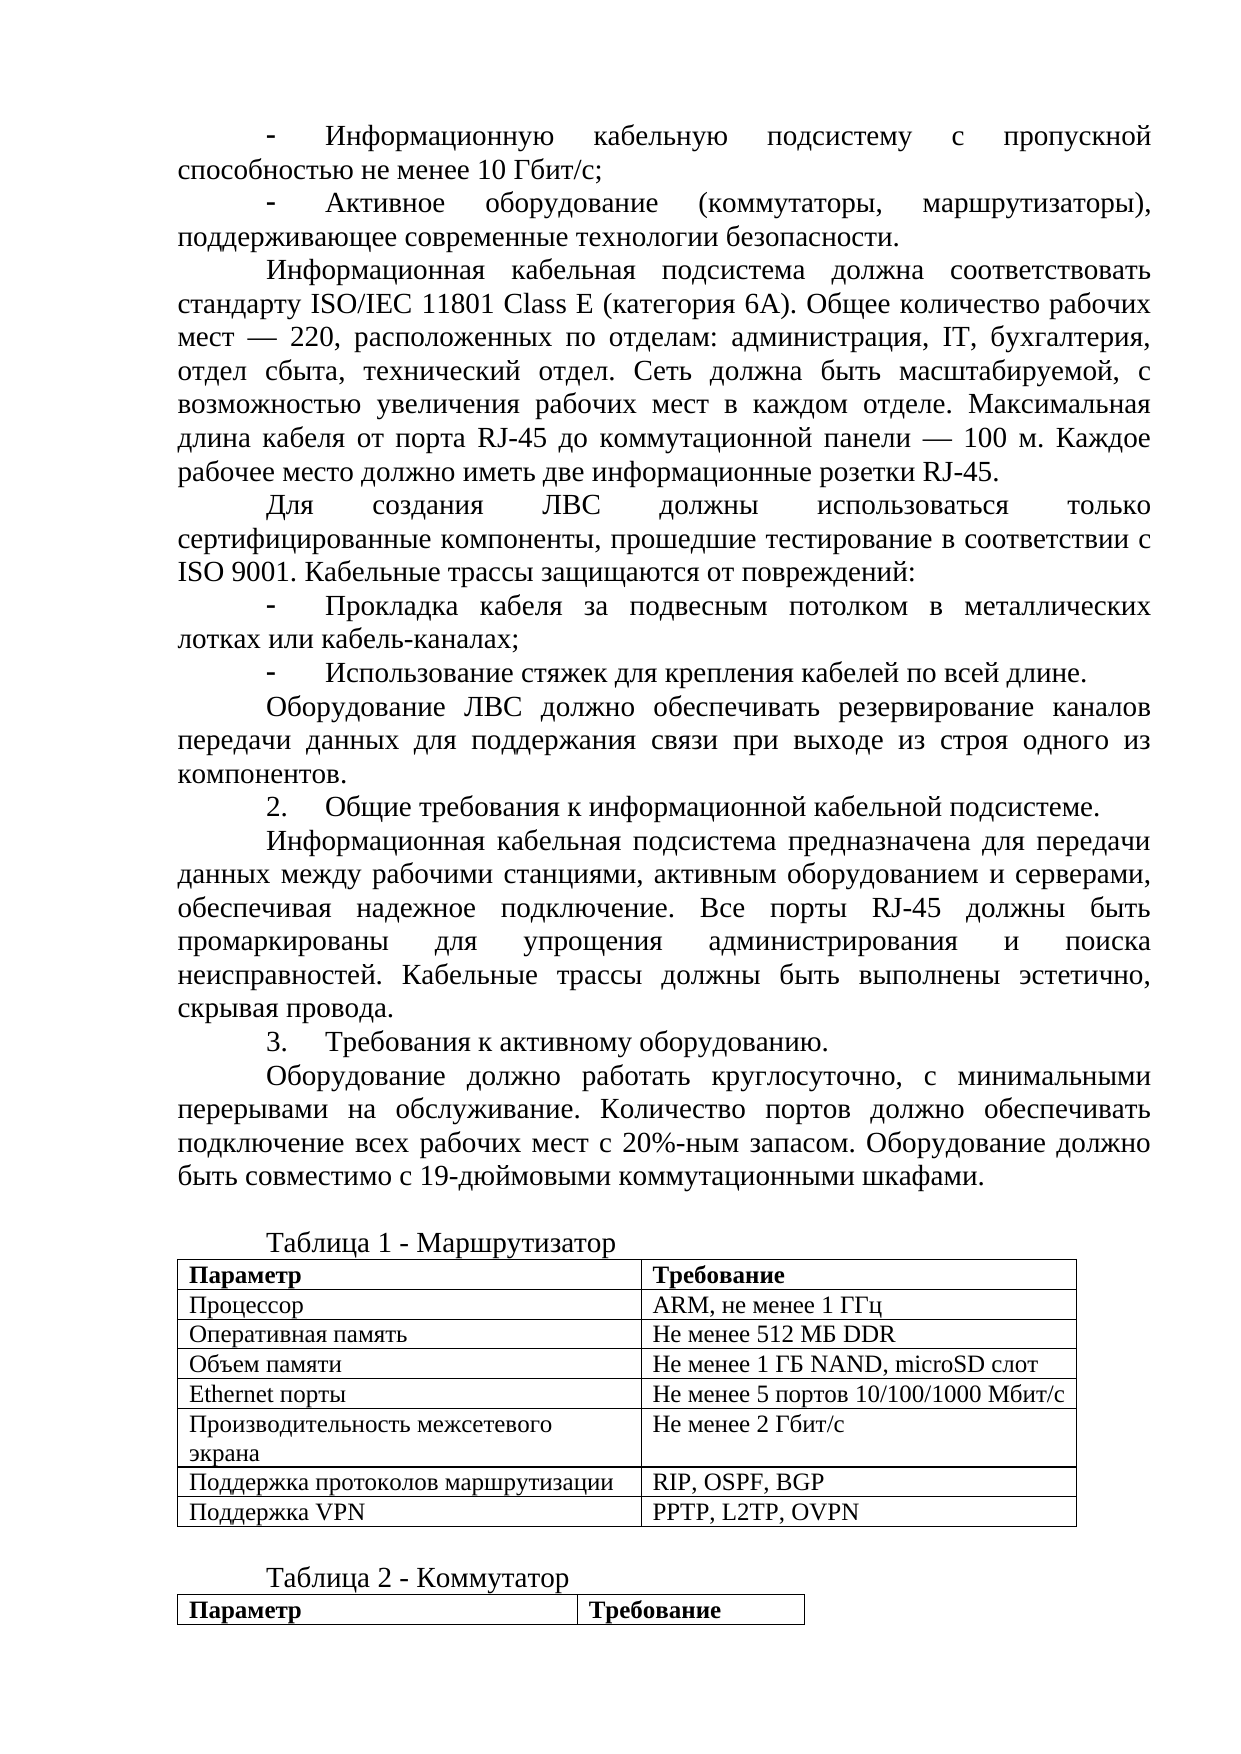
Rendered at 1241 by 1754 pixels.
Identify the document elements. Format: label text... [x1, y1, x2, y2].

table_cell Поддержка протоколов маршрутизации [178, 1468, 641, 1496]
list Информационную кабельную подсистему с пропускной способностью не менее 10 Гбит/с; [177, 118, 1152, 185]
text Информационная кабельная подсистема должна соответствовать стандарту ISO/IEC 11801 Class E (категория 6А). Общее количество рабочих мест — 220, расположенных по отделам: администрация, IT, бухгалтерия, отдел сбыта, технический отдел. Сеть должна быть масштабируемой, с возможностью увеличения рабочих мест в каждом отделе. Максимальная длина кабеля от порта RJ-45 до коммутационной панели — 100 м. Каждое рабочее место должно иметь две информационные розетки RJ-45. [177, 252, 1152, 487]
text Оборудование должно работать круглосуточно, с минимальными перерывами на обслуживание. Количество портов должно обеспечивать подключение всех рабочих мест с 20%-ным запасом. Оборудование должно быть совместимо с 19-дюймовыми коммутационными шкафами. [177, 1058, 1152, 1192]
text Таблица 2 - Коммутатор [177, 1561, 1152, 1594]
table_cell Процессор [178, 1290, 641, 1318]
table_cell Не менее 512 МБ DDR [642, 1320, 1076, 1348]
text Информационная кабельная подсистема предназначена для передачи данных между рабочими станциями, активным оборудованием и серверами, обеспечивая надежное подключение. Все порты RJ-45 должны быть промаркированы для упрощения администрирования и поиска неисправностей. Кабельные трассы должны быть выполнены эстетично, скрывая провода. [177, 823, 1152, 1024]
table_cell Не менее 5 портов 10/100/1000 Мбит/с [642, 1379, 1076, 1408]
list Использование стяжек для крепления кабелей по всей длине. [177, 655, 1152, 689]
text Таблица 1 - Маршрутизатор [177, 1225, 1152, 1259]
table_cell RIP, OSPF, BGP [642, 1468, 1076, 1496]
table_cell Оперативная память [178, 1320, 641, 1348]
text Оборудование ЛВС должно обеспечивать резервирование каналов передачи данных для поддержания связи при выходе из строя одного из компонентов. [177, 689, 1152, 789]
table_cell Объем памяти [178, 1349, 641, 1378]
table_cell Производительность межсетевого экрана [178, 1409, 641, 1466]
table_header Параметр [178, 1260, 641, 1289]
list Общие требования к информационной кабельной подсистеме. [177, 789, 1152, 823]
table_cell ARM, не менее 1 ГГц [642, 1290, 1076, 1318]
table_cell Не менее 2 Гбит/с [642, 1409, 1076, 1466]
table_cell PPTP, L2TP, OVPN [642, 1497, 1076, 1526]
table_cell Ethernet порты [178, 1379, 641, 1408]
list Прокладка кабеля за подвесным потолком в металлических лотках или кабель-каналах; [177, 588, 1152, 655]
table_header Параметр [178, 1595, 577, 1624]
table_cell Поддержка VPN [178, 1497, 641, 1526]
table_header Требование [578, 1595, 804, 1624]
table_cell Не менее 1 ГБ NAND, microSD слот [642, 1349, 1076, 1378]
list Активное оборудование (коммутаторы, маршрутизаторы), поддерживающее современные технологии безопасности. [177, 185, 1152, 252]
list Требования к активному оборудованию. [177, 1024, 1152, 1058]
table_header Требование [642, 1260, 1076, 1289]
text Для создания ЛВС должны использоваться только сертифицированные компоненты, прошедшие тестирование в соответствии с ISO 9001. Кабельные трассы защищаются от повреждений: [177, 487, 1152, 588]
